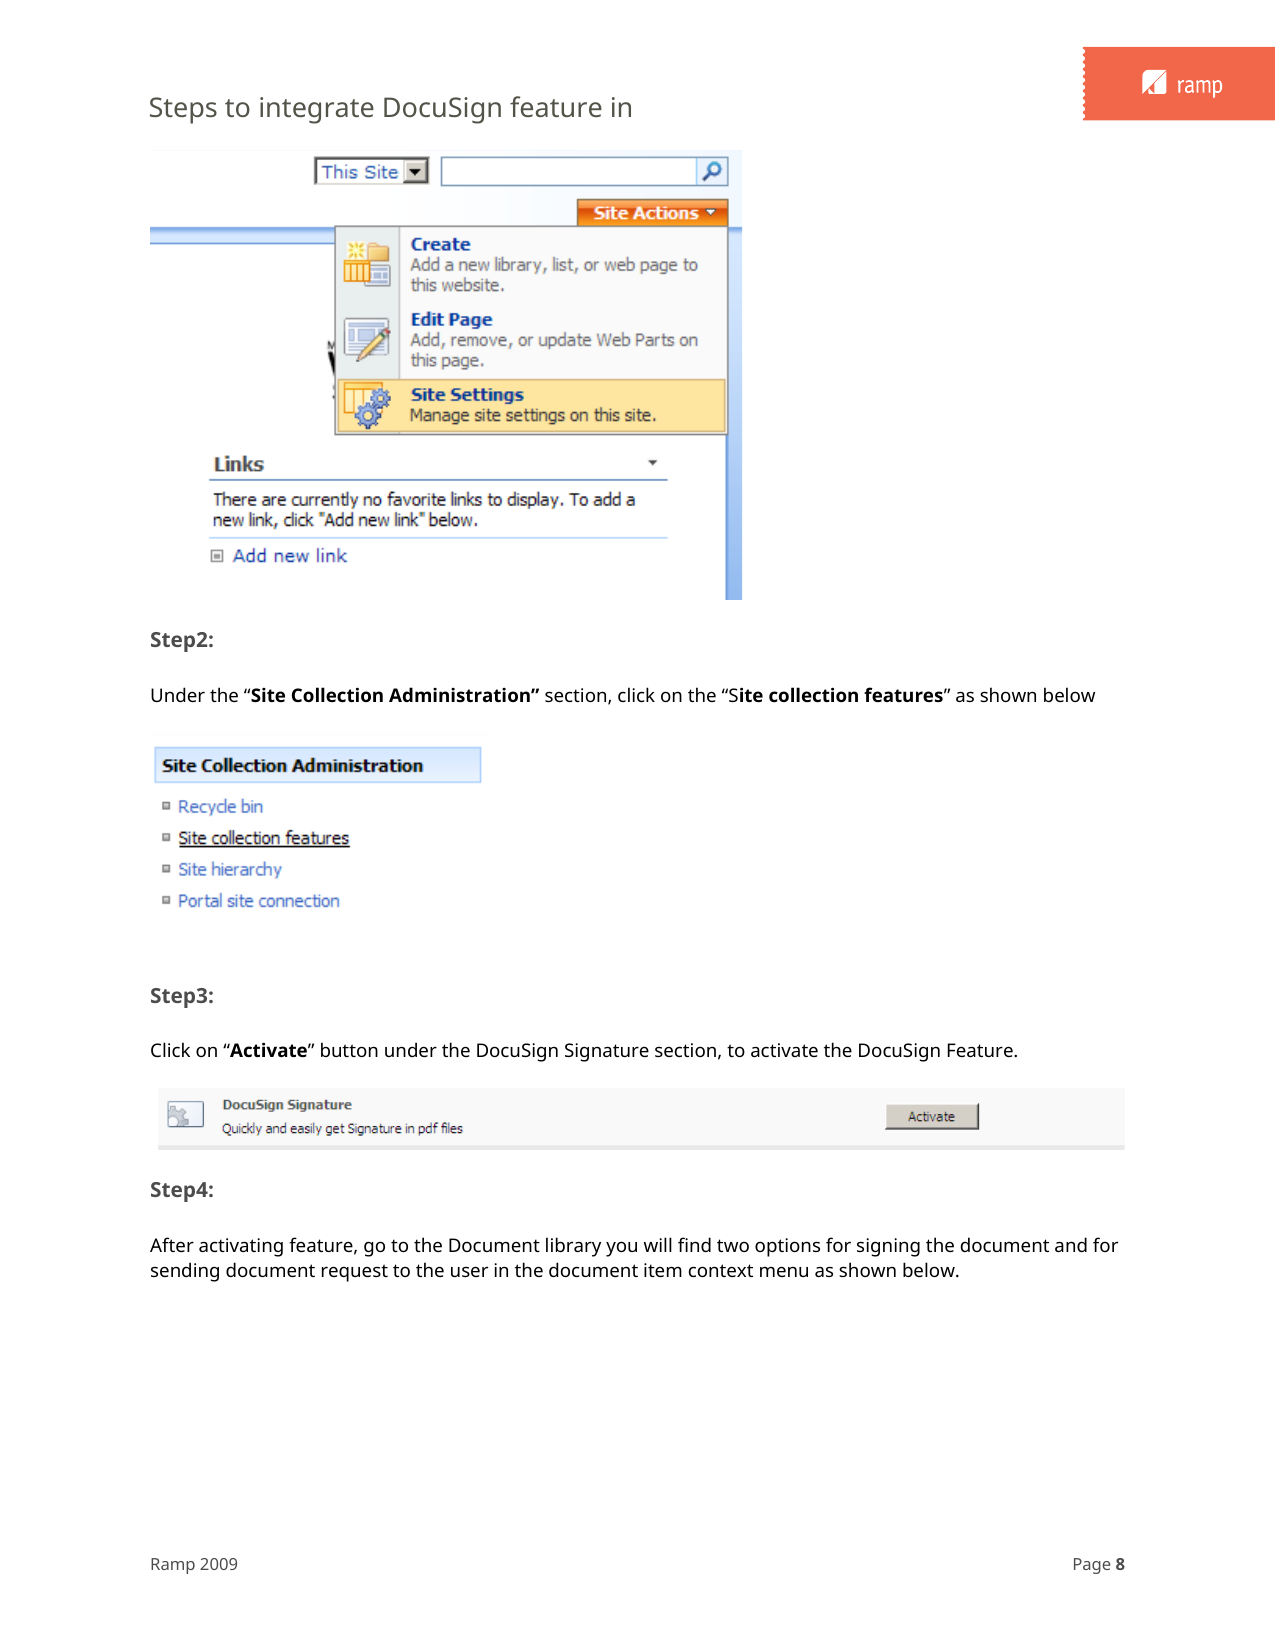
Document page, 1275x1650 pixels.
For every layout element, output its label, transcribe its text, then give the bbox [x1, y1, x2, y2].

text Click on “Activate” button under the DocuSign Signature section, to activate the DocuSign Feature. [150, 1038, 1125, 1063]
subtitle Step3: [150, 981, 1125, 1009]
picture [150, 1088, 1125, 1150]
picture [150, 150, 743, 600]
subtitle Step4: [150, 1175, 1125, 1204]
subtitle Step2: [150, 626, 1125, 654]
text Under the “Site Collection Administration” section, click on the “Site collection features” as shown below [150, 682, 1125, 708]
picture [150, 733, 491, 956]
text After activating feature, go to the Document library you will find two options for signing the document and for sending document request to the user in the document item context menu as shown below. [150, 1232, 1125, 1283]
